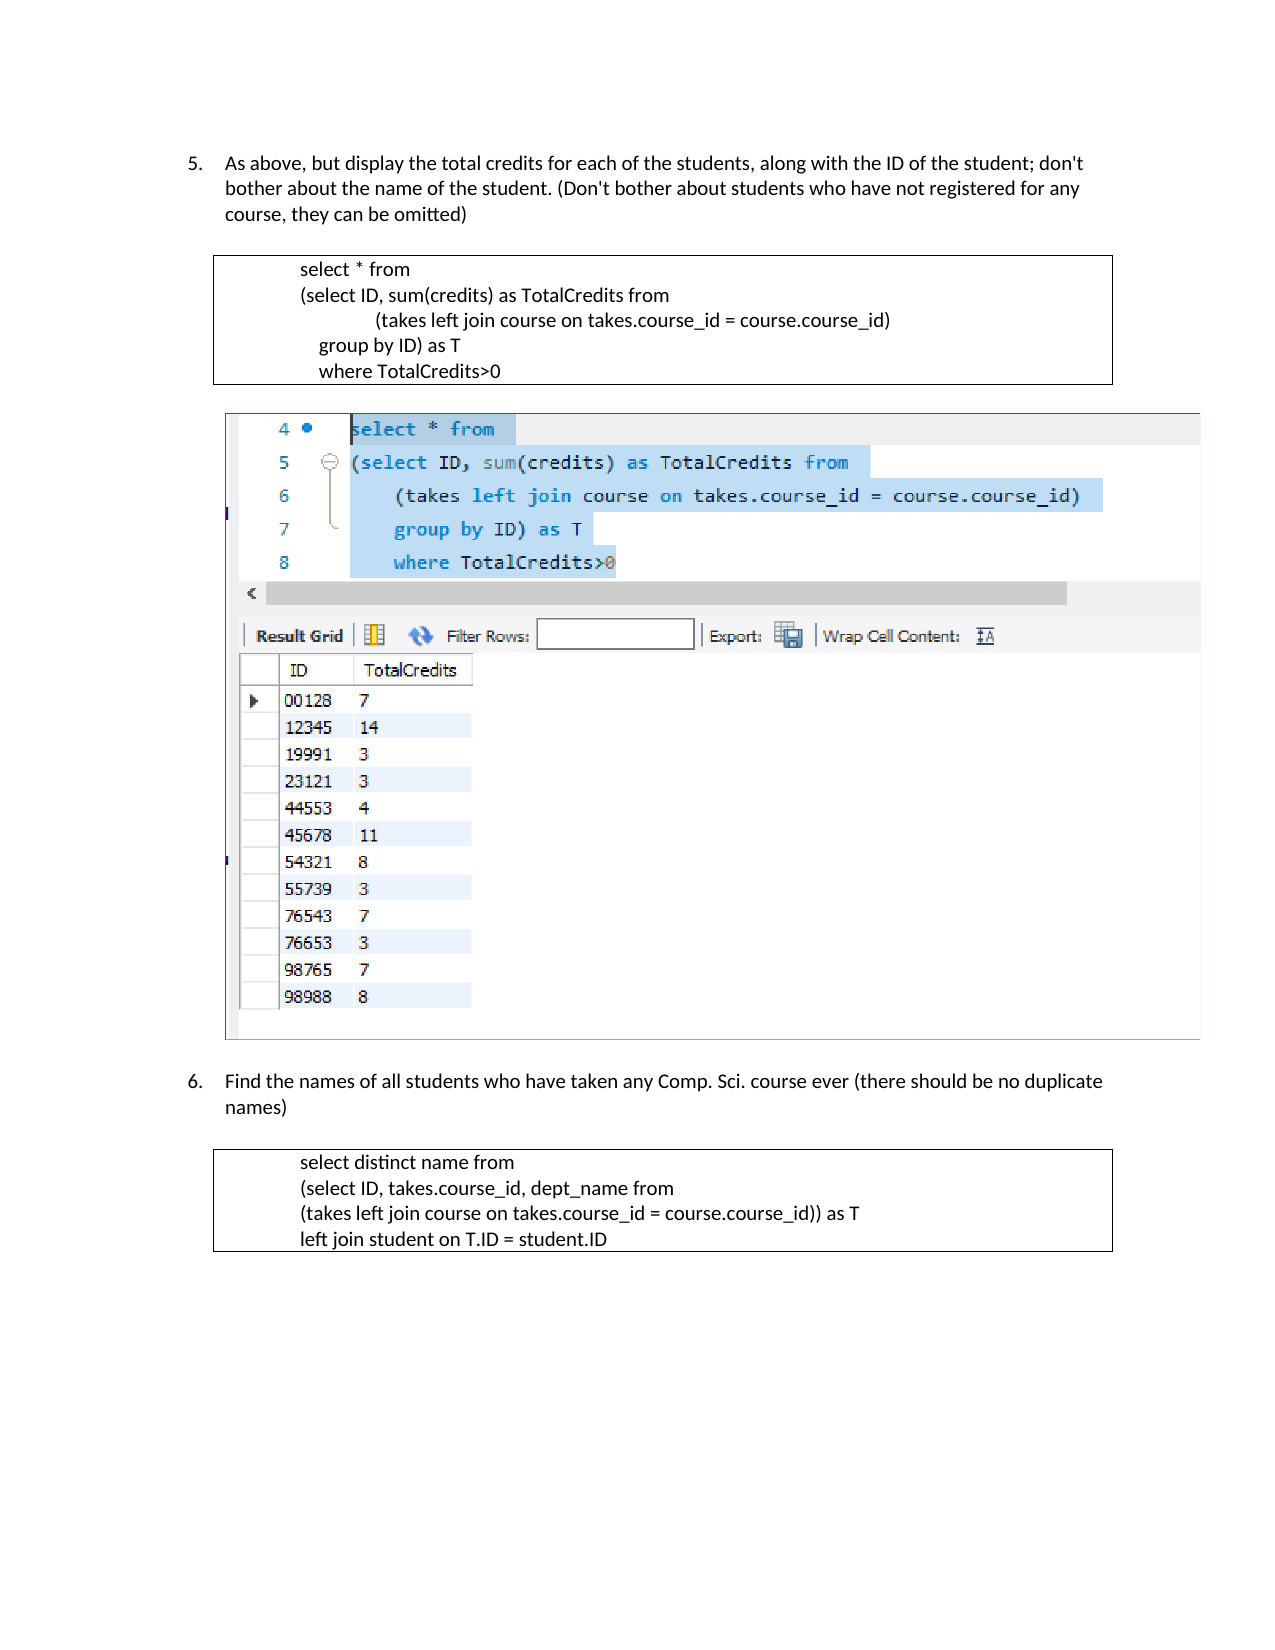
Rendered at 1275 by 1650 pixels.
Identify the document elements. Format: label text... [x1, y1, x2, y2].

table_header select * from (select ID, sum(credits) as TotalCredits from (takes left join course on takes.course_id = course.course_id) group by ID) as T where TotalCredits>0 [214, 256, 1112, 383]
picture [225, 413, 1200, 1040]
list Find the names of all students who have taken any Comp. Sci. course ever (there should be no duplicate names) [187, 1068, 1125, 1119]
table_header select distinct name from (select ID, takes.course_id, dept_name from (takes left join course on takes.course_id = course.course_id)) as T left join student on T.ID = student.ID [214, 1150, 1112, 1251]
list As above, but display the total credits for each of the students, along with the ID of the student; don't bother about the name of the student. (Don't bother about students who have not registered for any course, they can be omitted) [187, 150, 1125, 226]
